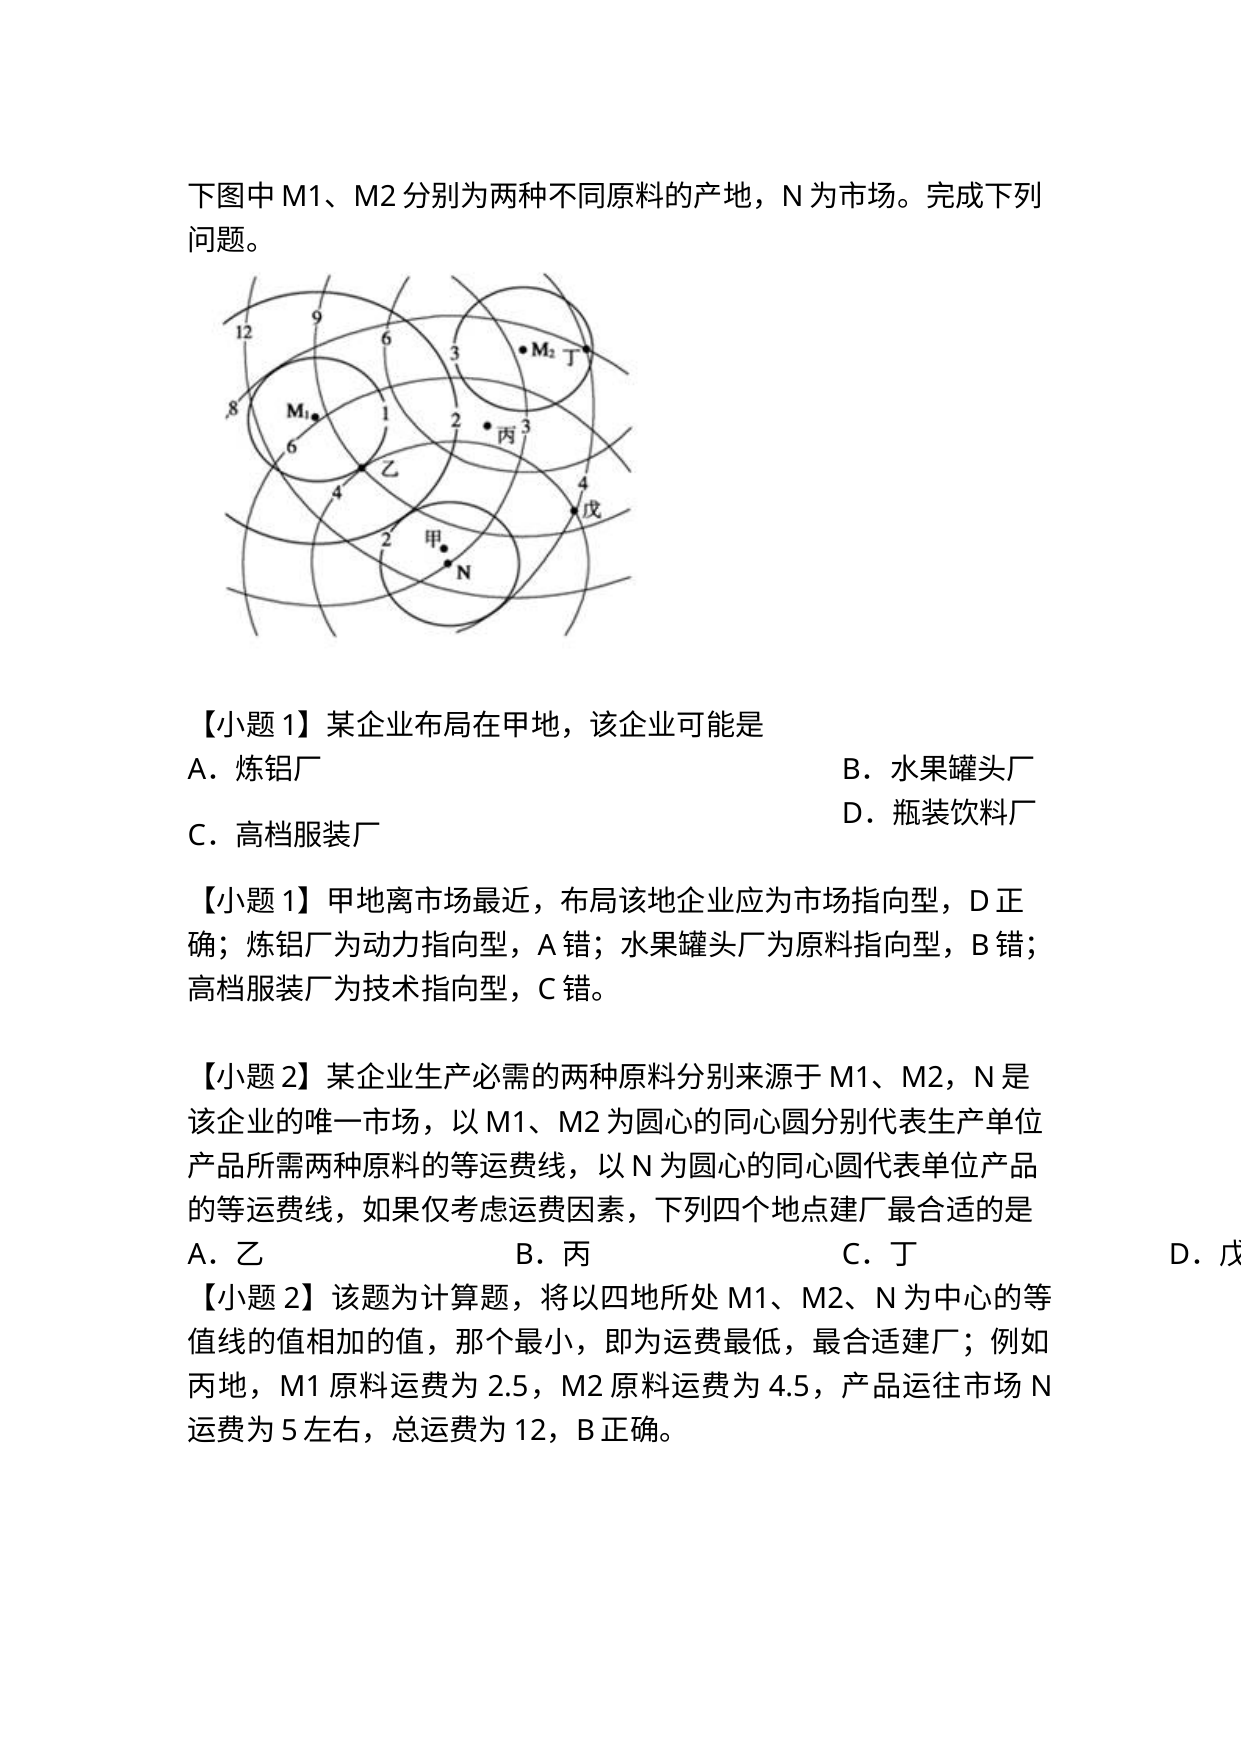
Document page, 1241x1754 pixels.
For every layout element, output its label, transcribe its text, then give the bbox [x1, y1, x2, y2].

table_header A．乙 [176, 1230, 503, 1273]
text 下图中M1、M2分别为两种不同原料的产地，N为市场。完成下列问题。 [187, 172, 1053, 260]
table_cell C．高档服装厂 [176, 789, 830, 877]
text 【小题1】甲地离市场最近，布局该地企业应为市场指向型，D正确；炼铝厂为动力指向型，A错；水果罐头厂为原料指向型，B错；高档服装厂为技术指向型，C错。 [187, 877, 1053, 1009]
text 【小题1】某企业布局在甲地，该企业可能是 [187, 701, 1053, 745]
table_header B．水果罐头厂 [830, 745, 1240, 789]
table_header D．戊 [1158, 1230, 1240, 1273]
text 【小题2】某企业生产必需的两种原料分别来源于M1、M2，N是该企业的唯一市场，以M1、M2为圆心的同心圆分别代表生产单位产品所需两种原料的等运费线，以N为圆心的同心圆代表单位产品的等运费线，如果仅考虑运费因素，下列四个地点建厂最合适的是 [187, 1053, 1053, 1229]
table_header C．丁 [830, 1230, 1157, 1273]
table_cell D．瓶装饮料厂 [830, 789, 1240, 877]
table_header A．炼铝厂 [176, 745, 830, 789]
text 【小题2】该题为计算题，将以四地所处M1、M2、N为中心的等值线的值相加的值，那个最小，即为运费最低，最合适建厂；例如丙地，M1原料运费为2.5，M2原料运费为4.5，产品运往市场N运费为5左右，总运费为12，B正确。 [187, 1273, 1053, 1450]
table_header B．丙 [503, 1230, 830, 1273]
picture [187, 260, 669, 669]
